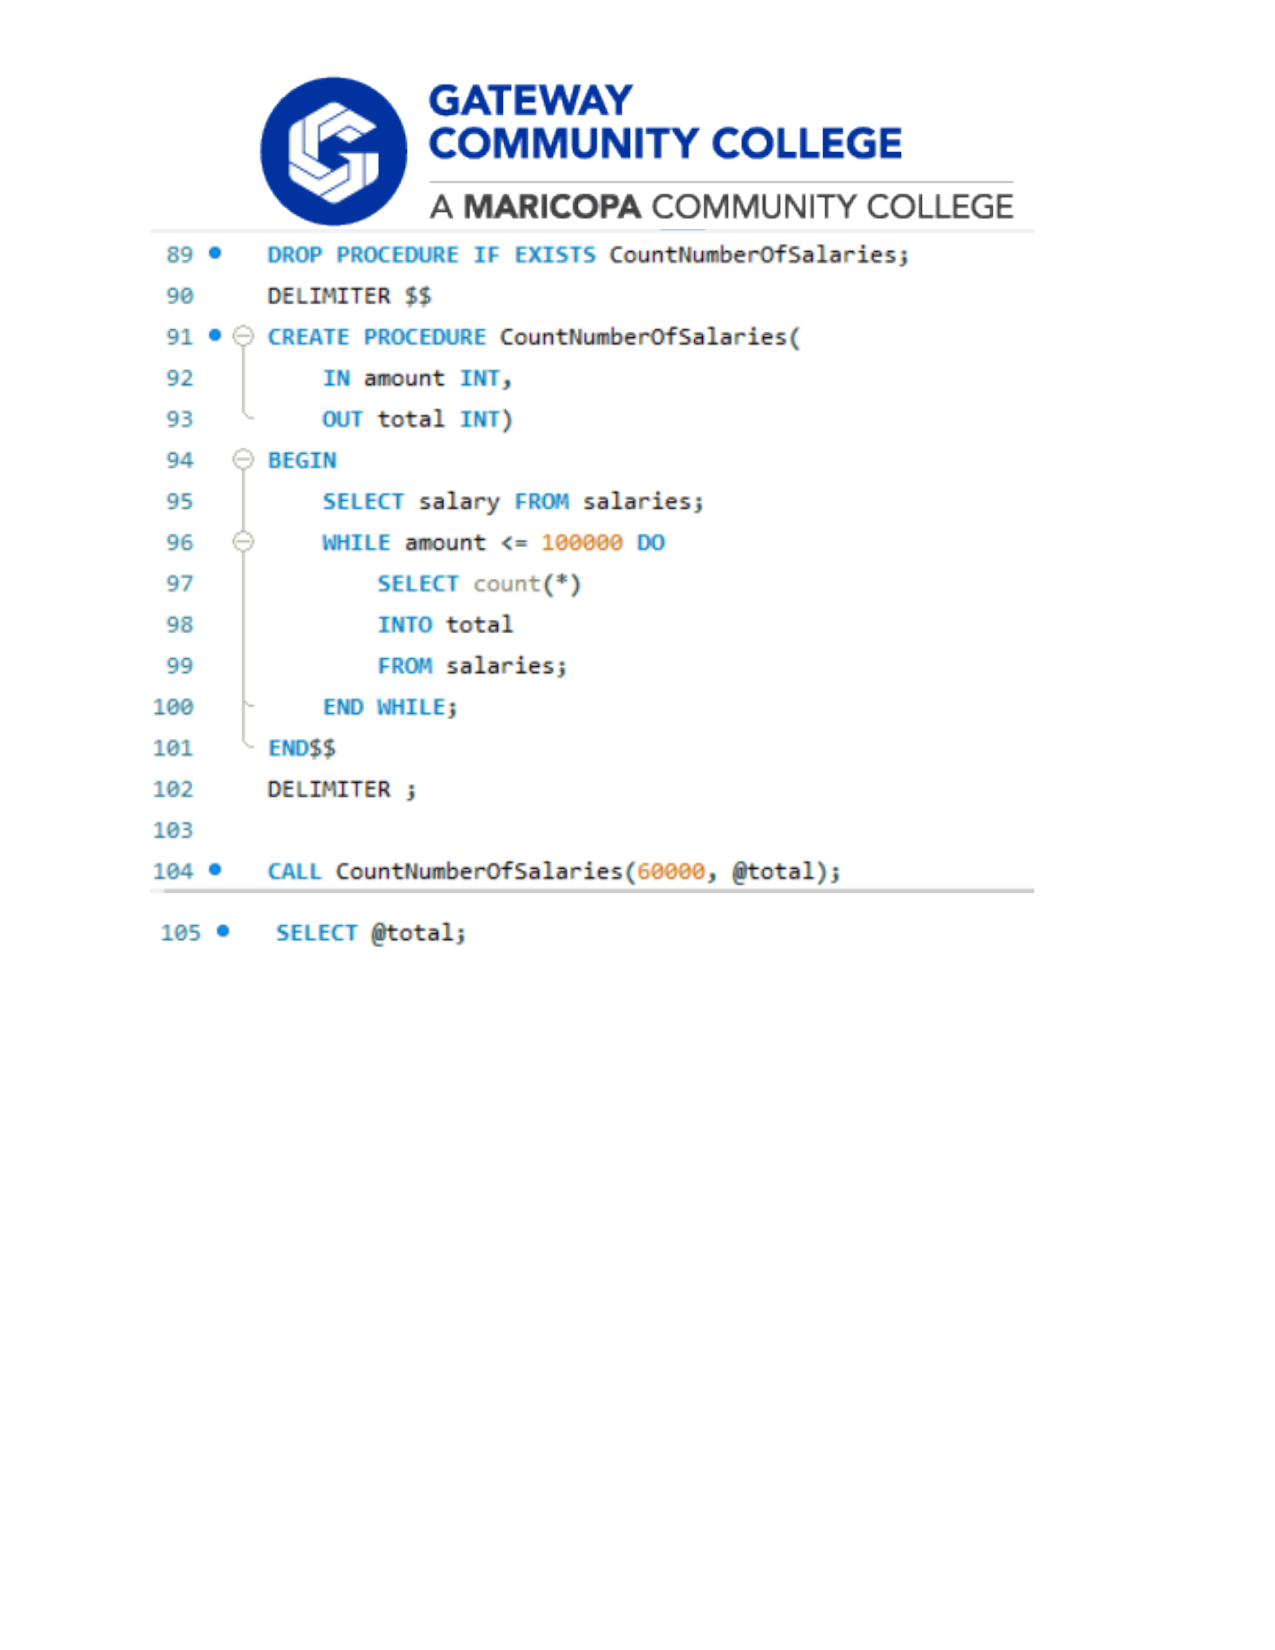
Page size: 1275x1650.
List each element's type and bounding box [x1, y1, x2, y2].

picture [150, 911, 501, 983]
picture [150, 75, 1035, 893]
